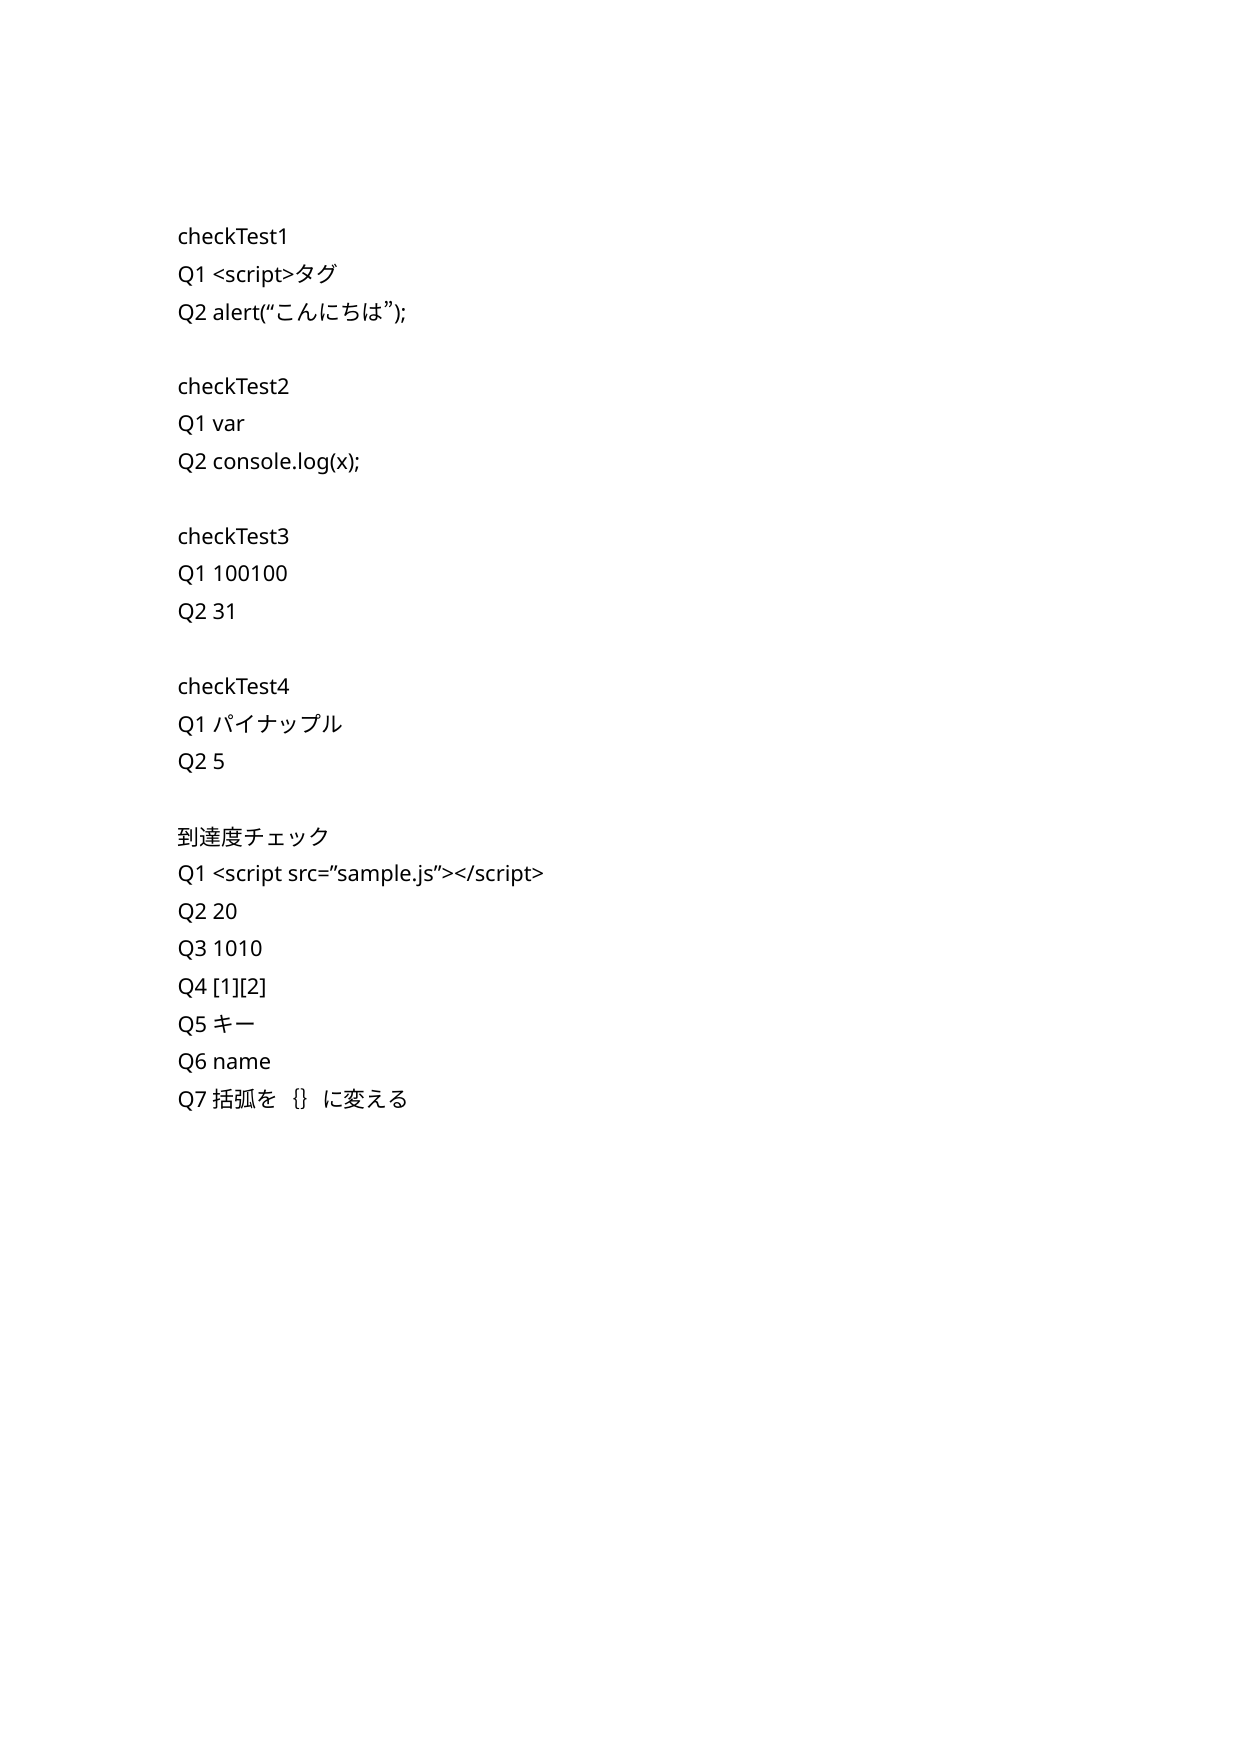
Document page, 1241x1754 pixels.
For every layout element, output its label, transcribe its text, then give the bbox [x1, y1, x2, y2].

text Q1 100100 [177, 554, 1063, 592]
text Q2 5 [177, 742, 1063, 779]
text Q2 31 [177, 592, 1063, 629]
text Q4 [1][2] [177, 967, 1063, 1004]
text Q1 <script src=”sample.js”></script> [177, 854, 1063, 892]
text Q7 括弧を｛｝に変える [177, 1079, 1063, 1117]
text checkTest3 [177, 517, 1063, 554]
text Q6 name [177, 1042, 1063, 1079]
text Q2 alert(“こんにちは”); [177, 292, 1063, 329]
text Q2 20 [177, 892, 1063, 929]
text Q2 console.log(x); [177, 442, 1063, 479]
text Q1 パイナップル [177, 704, 1063, 742]
text Q1 var [177, 404, 1063, 442]
text checkTest1 [177, 217, 1063, 254]
text Q1 <script>タグ [177, 254, 1063, 292]
text checkTest4 [177, 667, 1063, 704]
text Q5 キー [177, 1004, 1063, 1042]
text 到達度チェック [177, 817, 1063, 854]
text Q3 1010 [177, 929, 1063, 967]
text checkTest2 [177, 367, 1063, 404]
